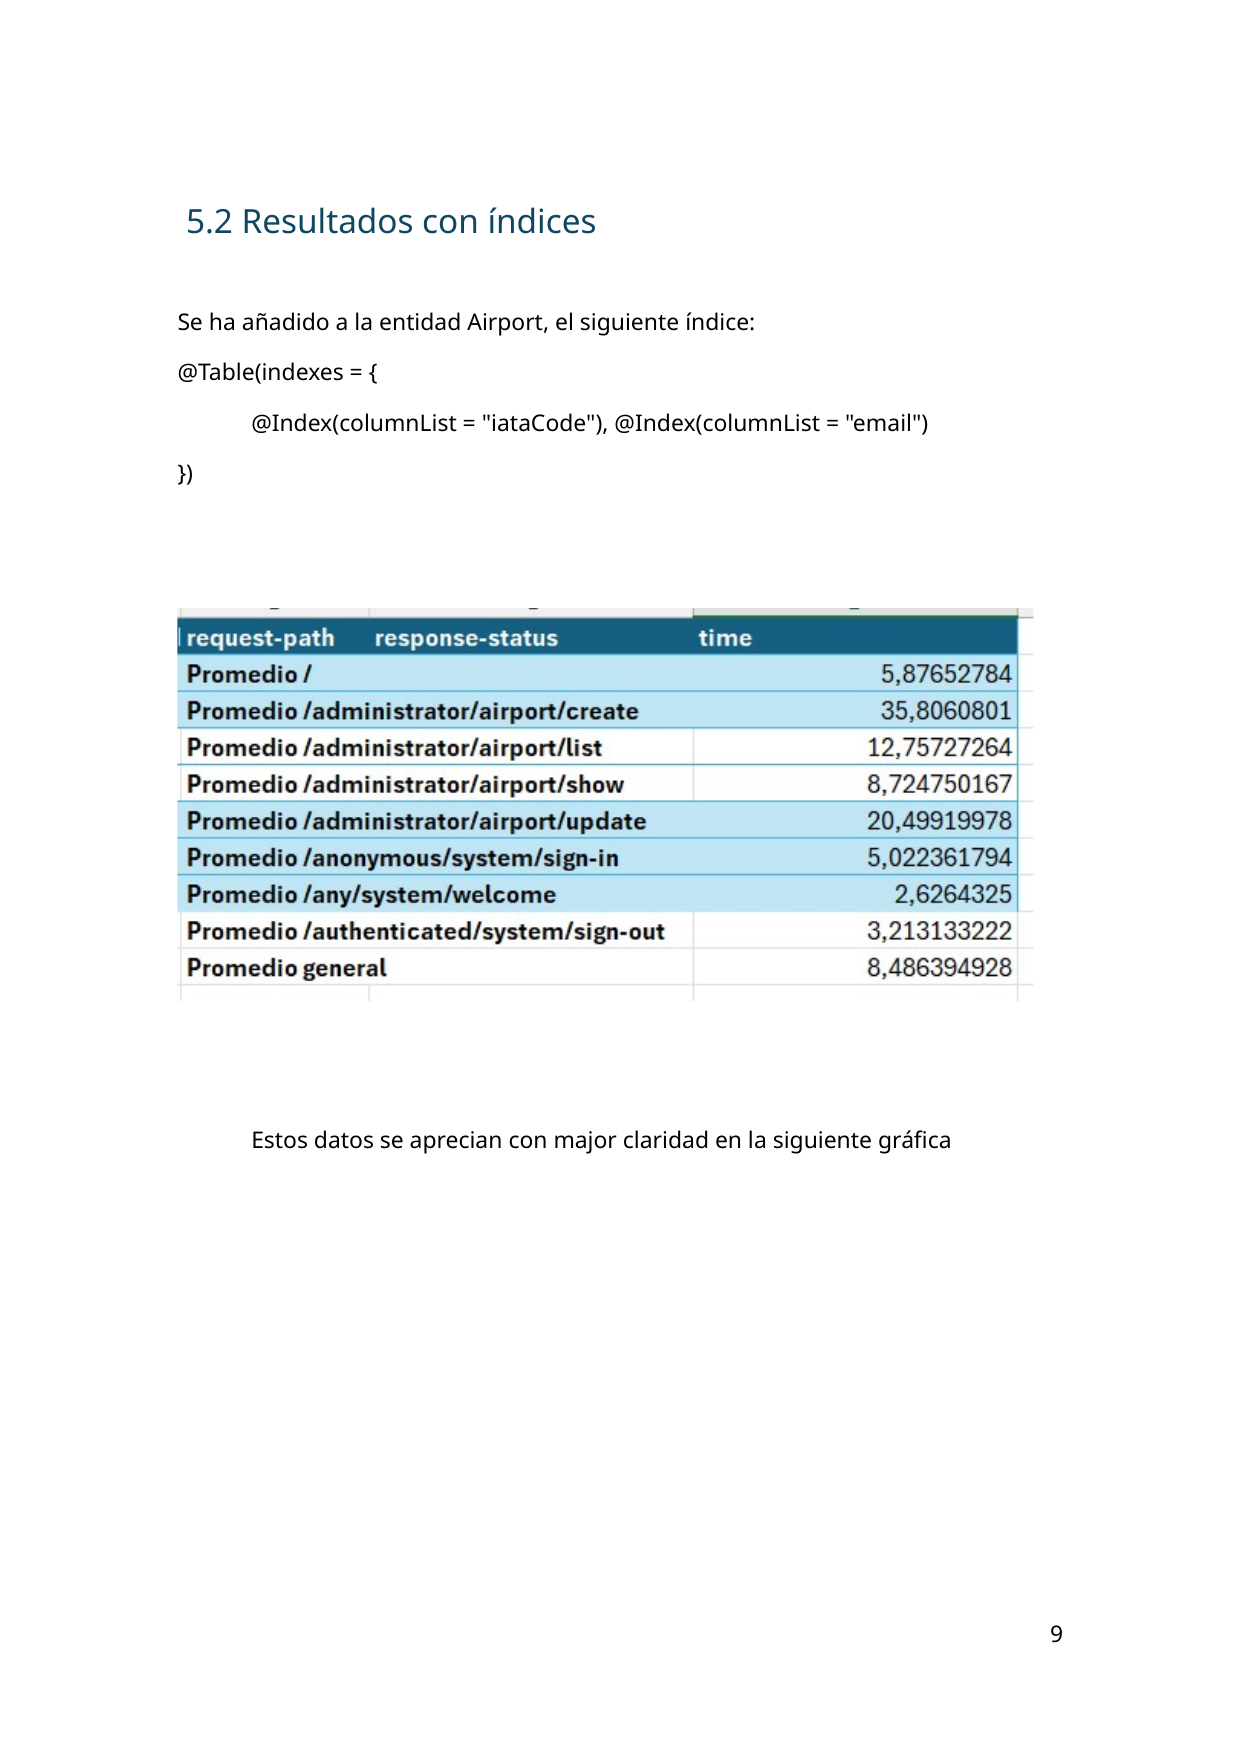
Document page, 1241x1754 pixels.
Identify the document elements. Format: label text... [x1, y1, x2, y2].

text @Index(columnList = "iataCode"), @Index(columnList = "email") [177, 407, 1063, 438]
text Estos datos se aprecian con major claridad en la siguiente gráfica [177, 1123, 1063, 1155]
picture [177, 608, 1034, 1001]
text }) [177, 457, 1063, 488]
subtitle 5.2 Resultados con índices [177, 198, 1063, 243]
text Se ha añadido a la entidad Airport, el siguiente índice: [177, 306, 1063, 337]
text @Table(indexes = { [177, 356, 1063, 387]
